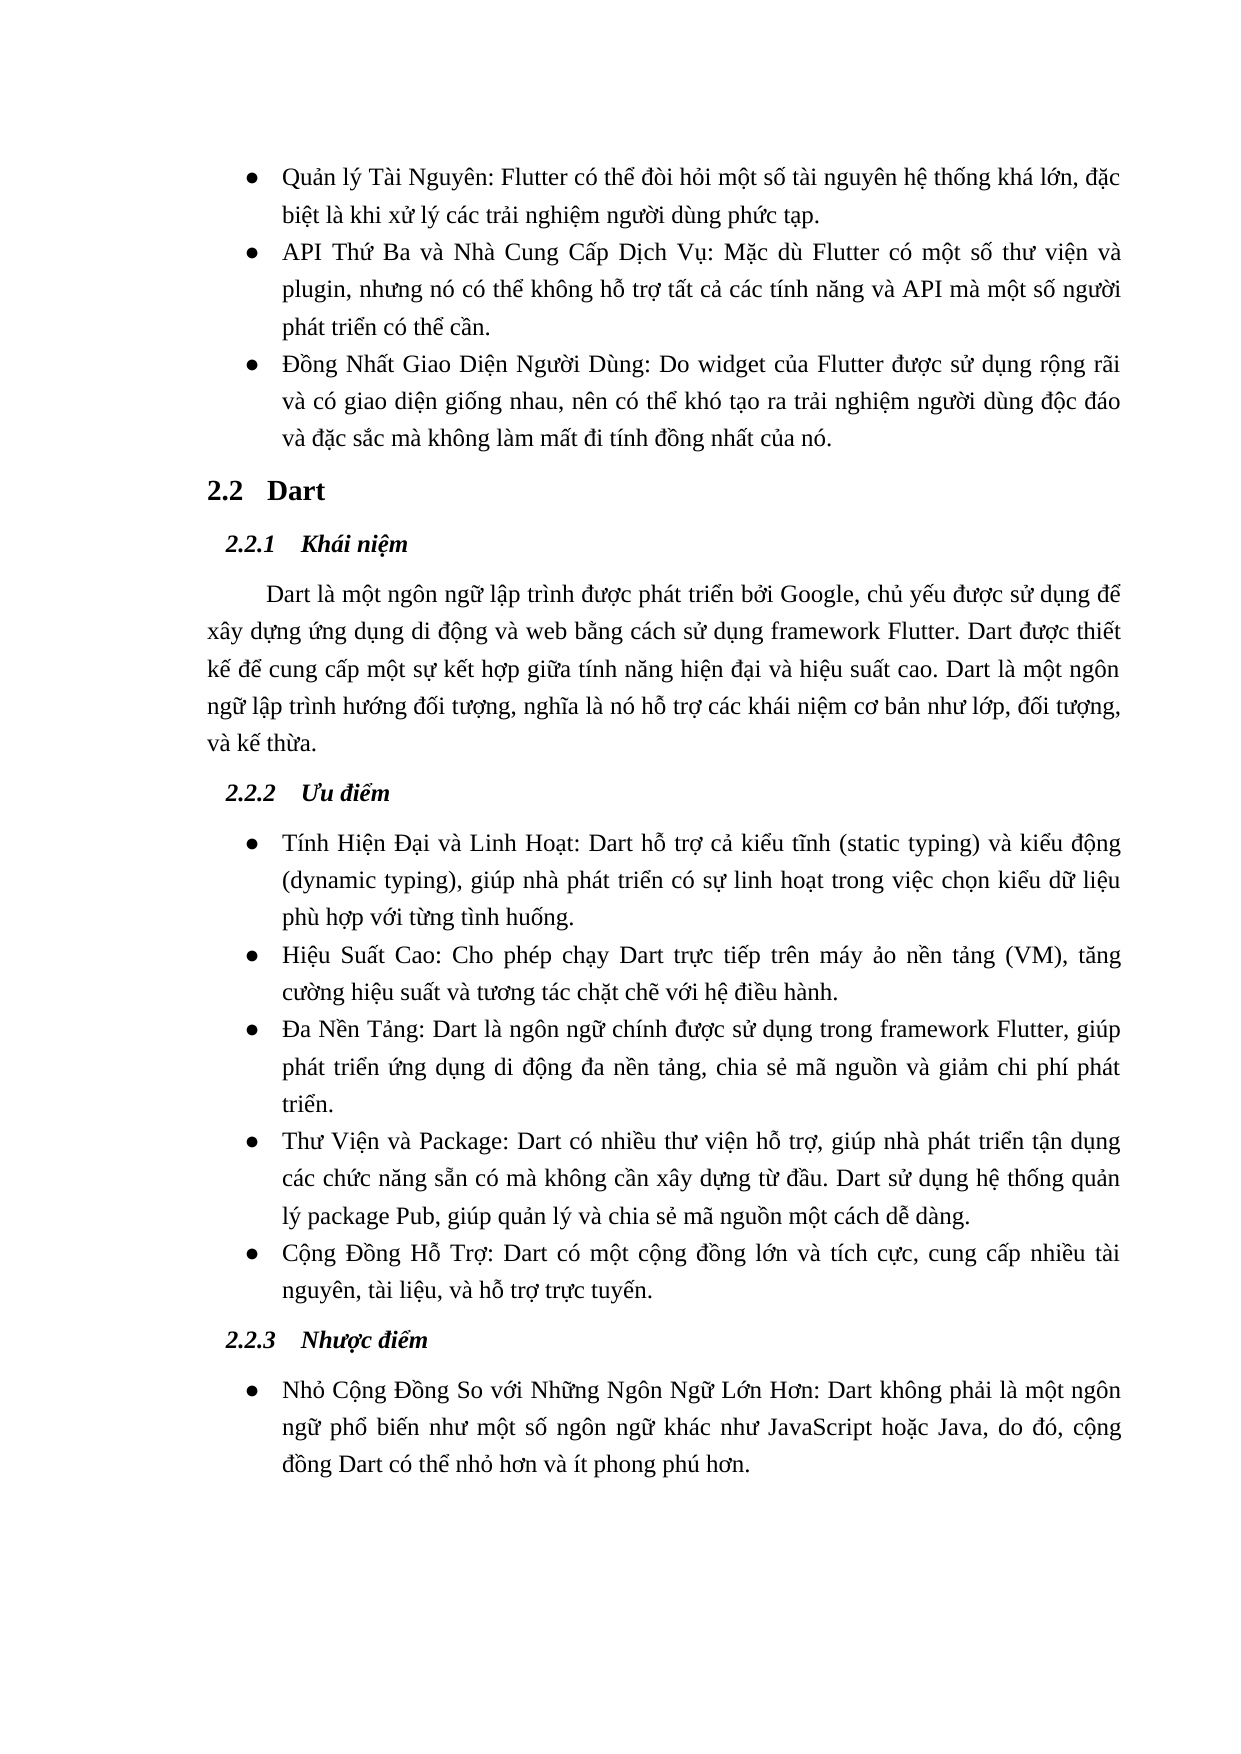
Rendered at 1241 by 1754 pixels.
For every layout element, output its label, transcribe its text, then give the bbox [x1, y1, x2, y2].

subtitle Khái niệm [226, 529, 1122, 558]
list Quản lý Tài Nguyên: Flutter có thể đòi hỏi một số tài nguyên hệ thống khá lớn, đặc biệt là khi xử lý các trải nghiệm người dùng phức tạp. [244, 162, 1122, 228]
list Nhỏ Cộng Đồng So với Những Ngôn Ngữ Lớn Hơn: Dart không phải là một ngôn ngữ phổ biến như một số ngôn ngữ khác như JavaScript hoặc Java, do đó, cộng đồng Dart có thể nhỏ hơn và ít phong phú hơn. [244, 1375, 1122, 1478]
list Tính Hiện Đại và Linh Hoạt: Dart hỗ trợ cả kiểu tĩnh (static typing) và kiểu động (dynamic typing), giúp nhà phát triển có sự linh hoạt trong việc chọn kiểu dữ liệu phù hợp với từng tình huống. [244, 828, 1122, 931]
list Hiệu Suất Cao: Cho phép chạy Dart trực tiếp trên máy ảo nền tảng (VM), tăng cường hiệu suất và tương tác chặt chẽ với hệ điều hành. [244, 940, 1122, 1006]
text Dart là một ngôn ngữ lập trình được phát triển bởi Google, chủ yếu được sử dụng để xây dựng ứng dụng di động và web bằng cách sử dụng framework Flutter. Dart được thiết kế để cung cấp một sự kết hợp giữa tính năng hiện đại và hiệu suất cao. Dart là một ngôn ngữ lập trình hướng đối tượng, nghĩa là nó hỗ trợ các khái niệm cơ bản như lớp, đối tượng, và kế thừa. [207, 579, 1122, 757]
subtitle Dart [207, 473, 1122, 507]
list Đa Nền Tảng: Dart là ngôn ngữ chính được sử dụng trong framework Flutter, giúp phát triển ứng dụng di động đa nền tảng, chia sẻ mã nguồn và giảm chi phí phát triển. [244, 1014, 1122, 1118]
subtitle Ưu điểm [226, 778, 1122, 807]
list Cộng Đồng Hỗ Trợ: Dart có một cộng đồng lớn và tích cực, cung cấp nhiều tài nguyên, tài liệu, và hỗ trợ trực tuyến. [244, 1238, 1122, 1304]
list Thư Viện và Package: Dart có nhiều thư viện hỗ trợ, giúp nhà phát triển tận dụng các chức năng sẵn có mà không cần xây dựng từ đầu. Dart sử dụng hệ thống quản lý package Pub, giúp quản lý và chia sẻ mã nguồn một cách dễ dàng. [244, 1126, 1122, 1229]
subtitle Nhược điểm [226, 1325, 1122, 1354]
list Đồng Nhất Giao Diện Người Dùng: Do widget của Flutter được sử dụng rộng rãi và có giao diện giống nhau, nên có thể khó tạo ra trải nghiệm người dùng độc đáo và đặc sắc mà không làm mất đi tính đồng nhất của nó. [244, 349, 1122, 452]
list API Thứ Ba và Nhà Cung Cấp Dịch Vụ: Mặc dù Flutter có một số thư viện và plugin, nhưng nó có thể không hỗ trợ tất cả các tính năng và API mà một số người phát triển có thể cần. [244, 237, 1122, 340]
